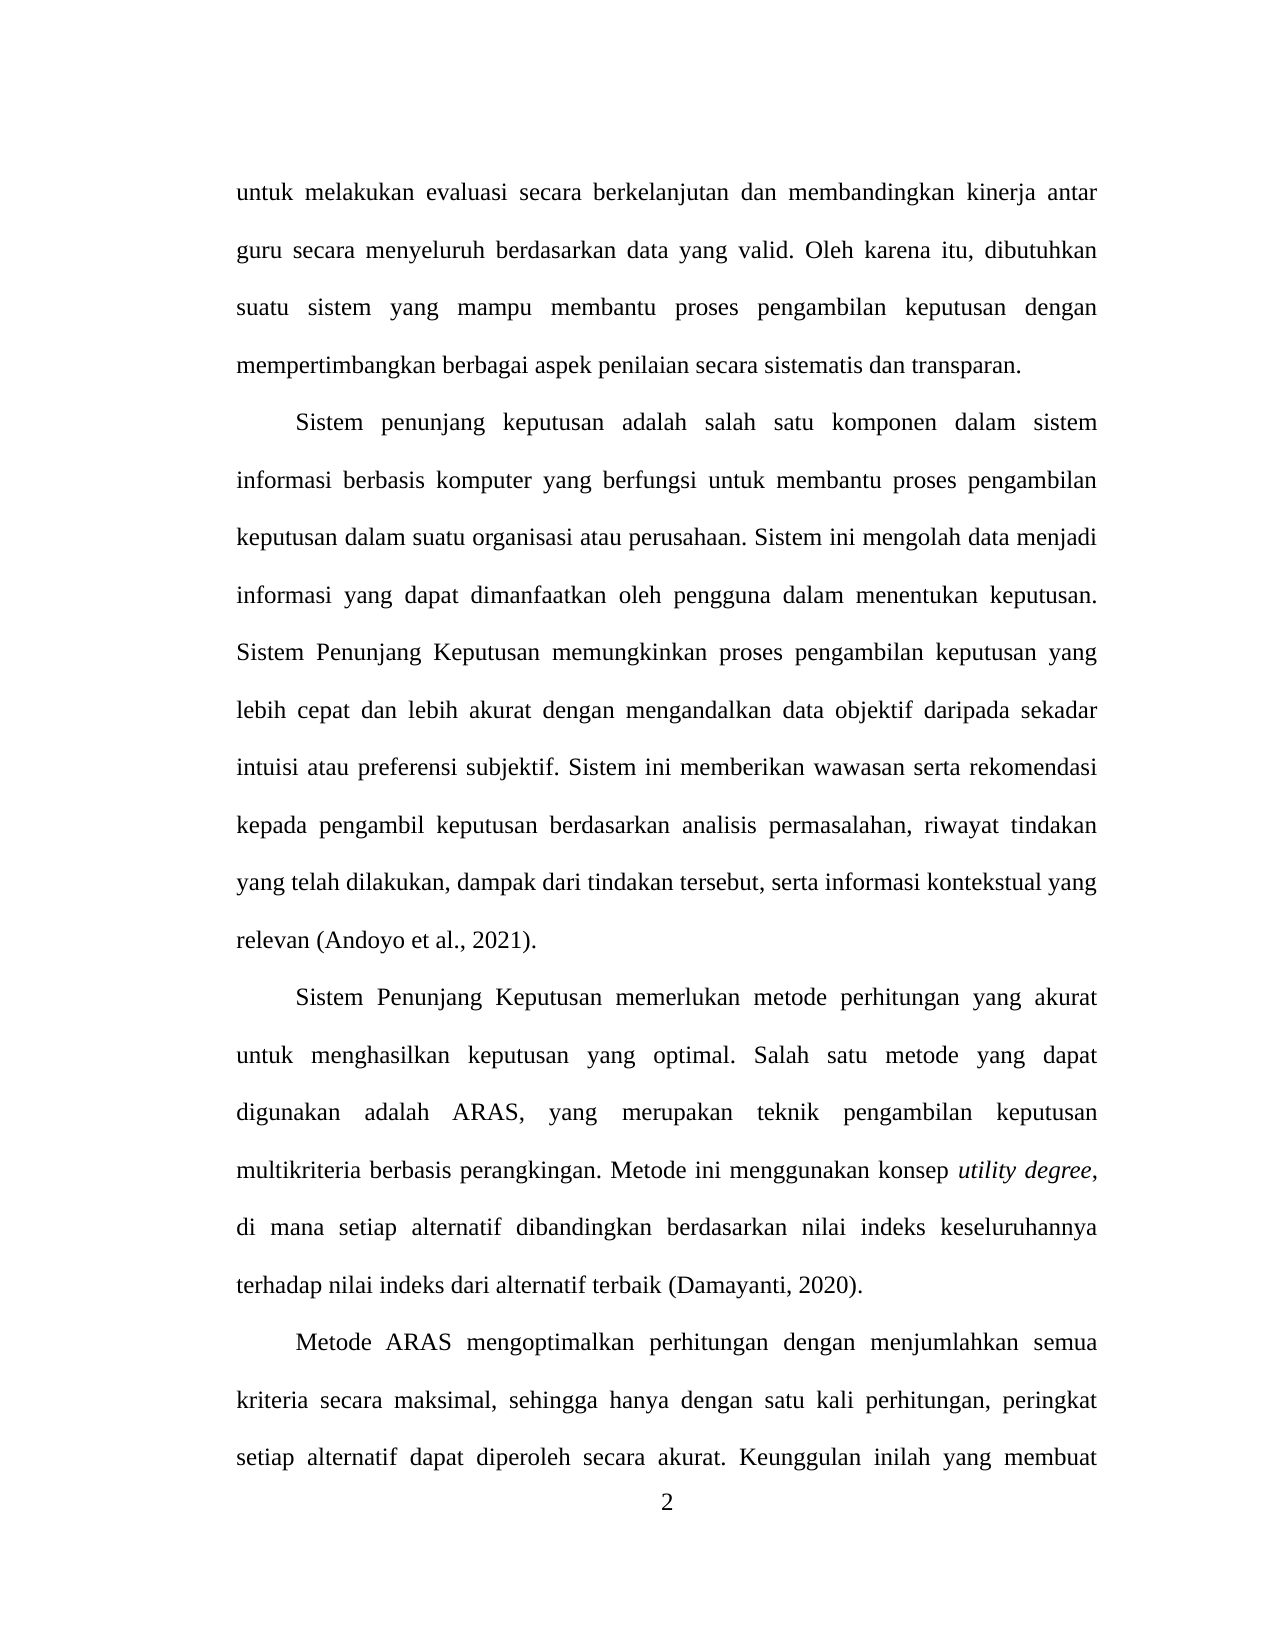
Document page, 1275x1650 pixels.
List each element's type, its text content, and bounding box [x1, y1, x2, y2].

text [236, 177, 1098, 378]
text Sistem penunjang keputusan adalah salah satu komponen dalam sistem informasi berbasis komputer yang berfungsi untuk membantu proses pengambilan keputusan dalam suatu organisasi atau perusahaan. Sistem ini mengolah data menjadi informasi yang dapat dimanfaatkan oleh pengguna dalam menentukan keputusan. Sistem Penunjang Keputusan memungkinkan proses pengambilan keputusan yang lebih cepat dan lebih akurat dengan mengandalkan data objektif daripada sekadar intuisi atau preferensi subjektif. Sistem ini memberikan wawasan serta rekomendasi kepada pengambil keputusan berdasarkan analisis permasalahan, riwayat tindakan yang telah dilakukan, dampak dari tindakan tersebut, serta informasi kontekstual yang relevan (Andoyo et al., 2021). [236, 407, 1098, 953]
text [236, 1327, 1098, 1471]
text Sistem Penunjang Keputusan memerlukan metode perhitungan yang akurat untuk menghasilkan keputusan yang optimal. Salah satu metode yang dapat digunakan adalah ARAS, yang merupakan teknik pengambilan keputusan multikriteria berbasis perangkingan. Metode ini menggunakan konsep utility degree, di mana setiap alternatif dibandingkan berdasarkan nilai indeks keseluruhannya terhadap nilai indeks dari alternatif terbaik (Damayanti, 2020). [236, 982, 1098, 1298]
